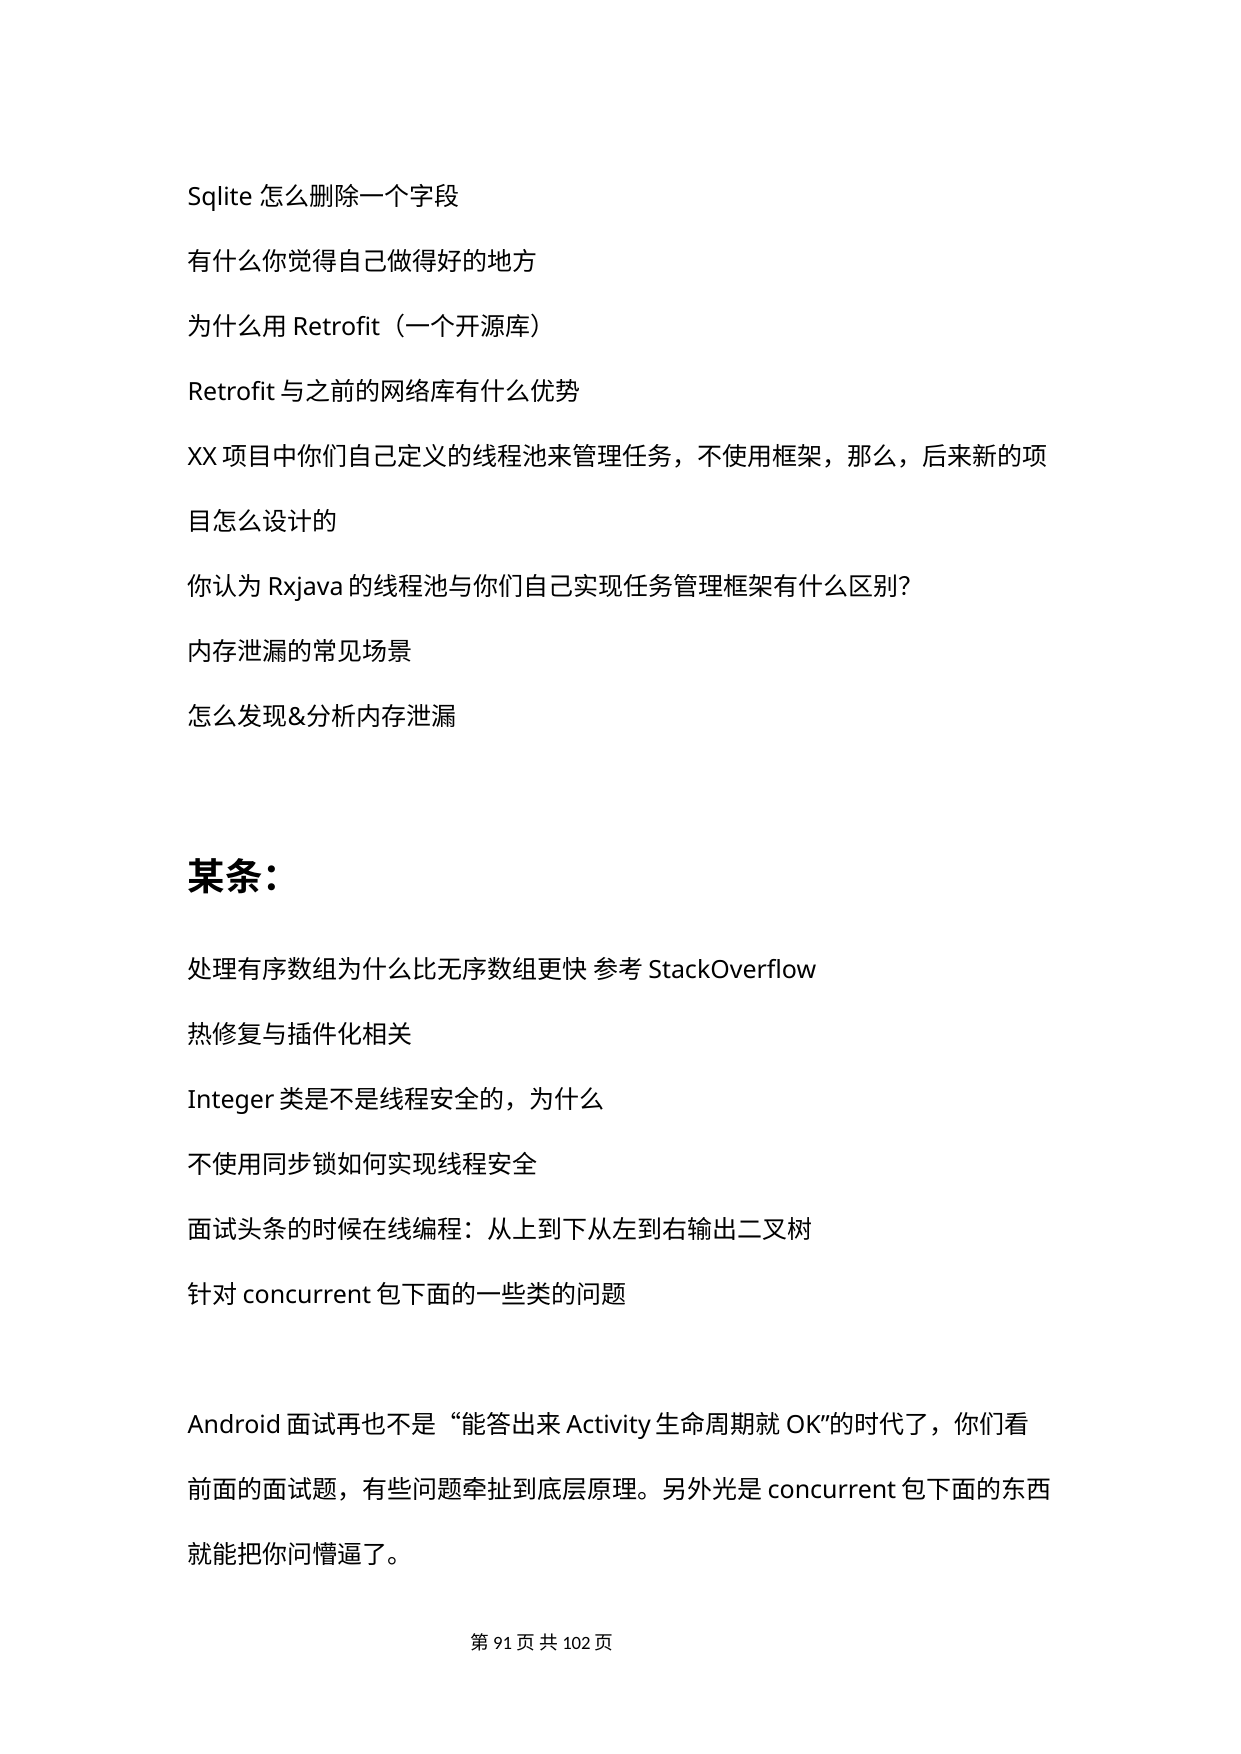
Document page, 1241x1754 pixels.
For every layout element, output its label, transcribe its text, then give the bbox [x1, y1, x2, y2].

text Integer类是不是线程安全的，为什么 [187, 1065, 1053, 1130]
text 面试头条的时候在线编程：从上到下从左到右输出二叉树 [187, 1195, 1053, 1260]
text XX项目中你们自己定义的线程池来管理任务，不使用框架，那么，后来新的项目怎么设计的 [187, 422, 1053, 552]
text 处理有序数组为什么比无序数组更快 参考StackOverflow [187, 935, 1053, 1000]
text 热修复与插件化相关 [187, 1000, 1053, 1065]
text 有什么你觉得自己做得好的地方 [187, 227, 1053, 292]
text 不使用同步锁如何实现线程安全 [187, 1130, 1053, 1195]
text 内存泄漏的常见场景 [187, 617, 1053, 682]
text 针对concurrent包下面的一些类的问题 [187, 1260, 1053, 1325]
text Android面试再也不是“能答出来Activity生命周期就OK”的时代了，你们看前面的面试题，有些问题牵扯到底层原理。另外光是concurrent包下面的东西就能把你问懵逼了。 [187, 1390, 1053, 1585]
subtitle 某条： [187, 841, 1053, 906]
text Sqlite 怎么删除一个字段 [187, 162, 1053, 227]
text Retrofit与之前的网络库有什么优势 [187, 357, 1053, 422]
text 为什么用Retrofit（一个开源库） [187, 292, 1053, 357]
text 怎么发现&分析内存泄漏 [187, 682, 1053, 747]
text 你认为Rxjava的线程池与你们自己实现任务管理框架有什么区别？ [187, 552, 1053, 617]
